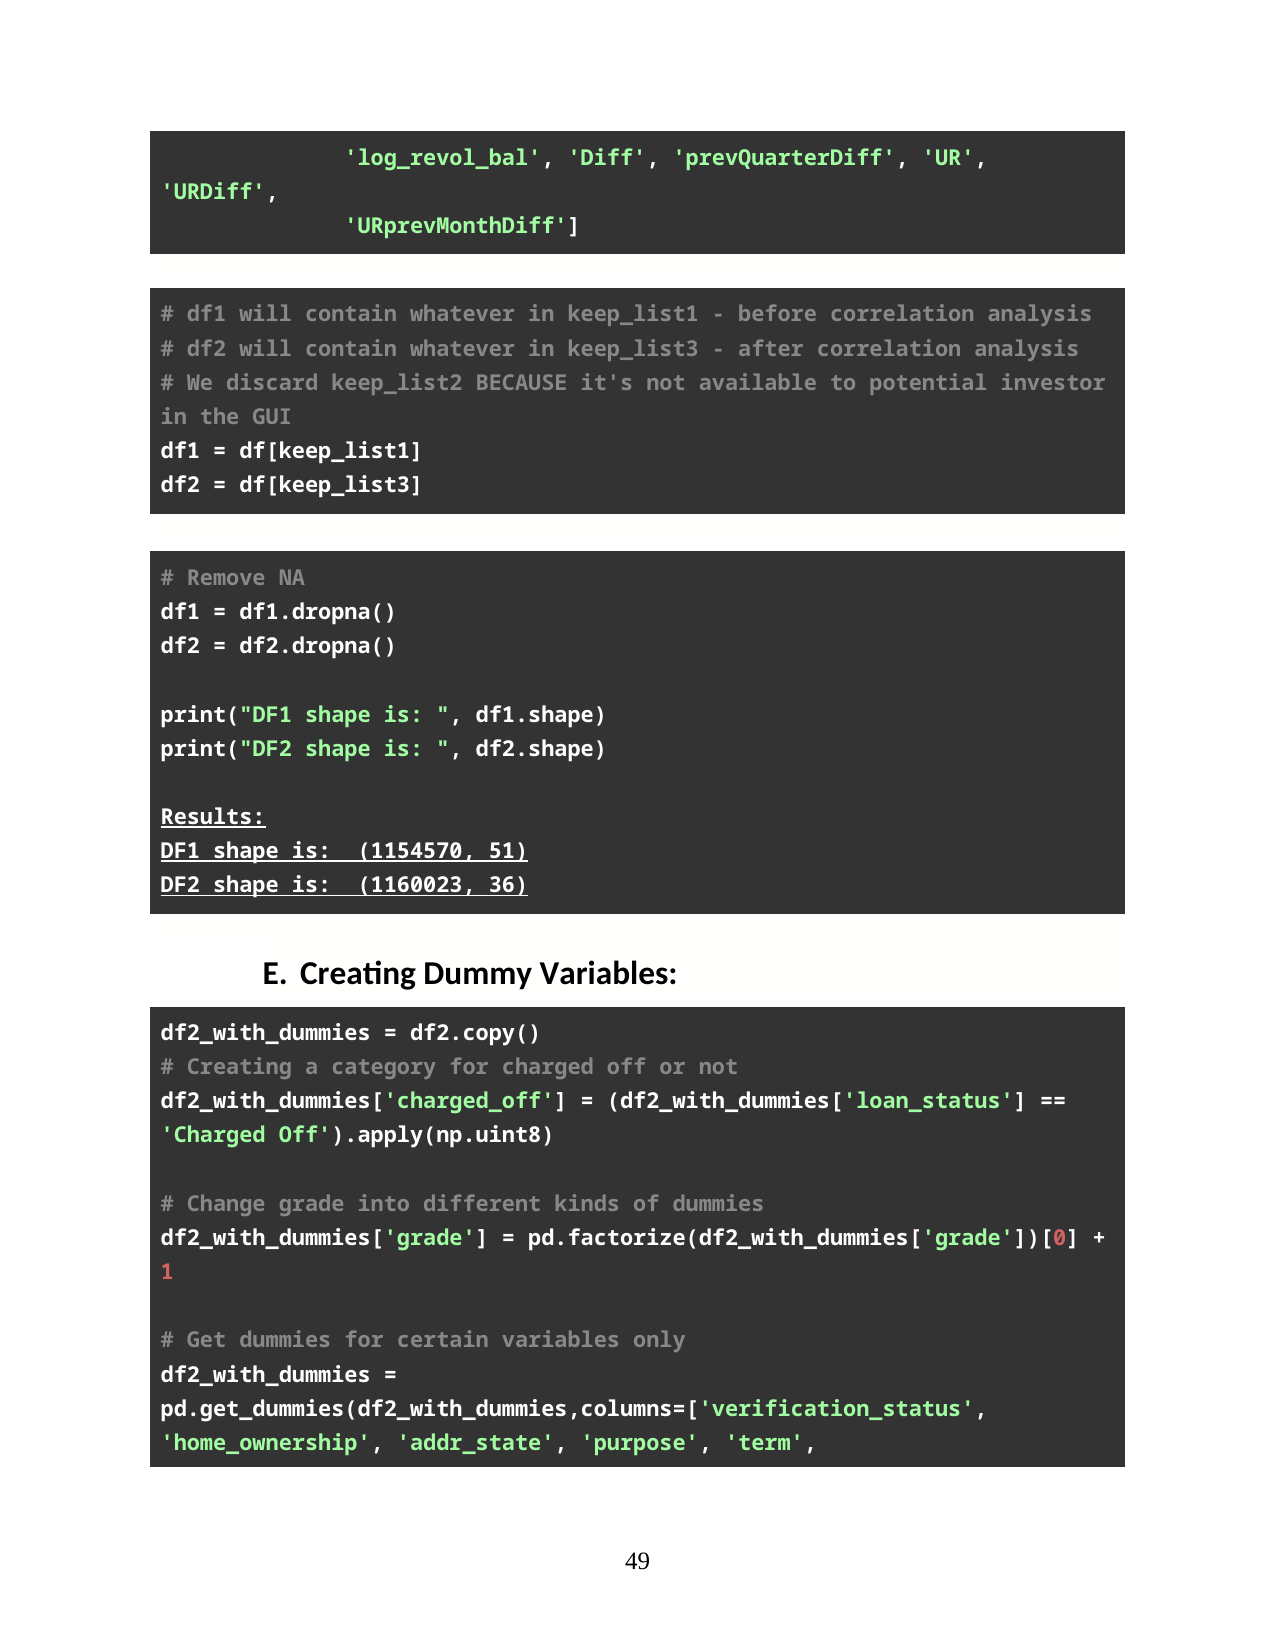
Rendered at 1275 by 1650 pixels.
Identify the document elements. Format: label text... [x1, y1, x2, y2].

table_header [150, 1007, 1125, 1467]
table_header # Remove NA df1 = df1.dropna() df2 = df2.dropna() print("DF1 shape is: ", df1.shape) print("DF2 shape is: ", df2.shape) Results: DF1 shape is: (1154570, 51) DF2 shape is: (1160023, 36) [150, 551, 1125, 914]
list Creating Dummy Variables: [262, 952, 1125, 992]
table_header # df1 will contain whatever in keep_list1 - before correlation analysis # df2 will contain whatever in keep_list3 - after correlation analysis # We discard keep_list2 BECAUSE it's not available to potential investor in the GUI df1 = df[keep_list1] df2 = df[keep_list3] [150, 288, 1125, 514]
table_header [150, 131, 1125, 254]
